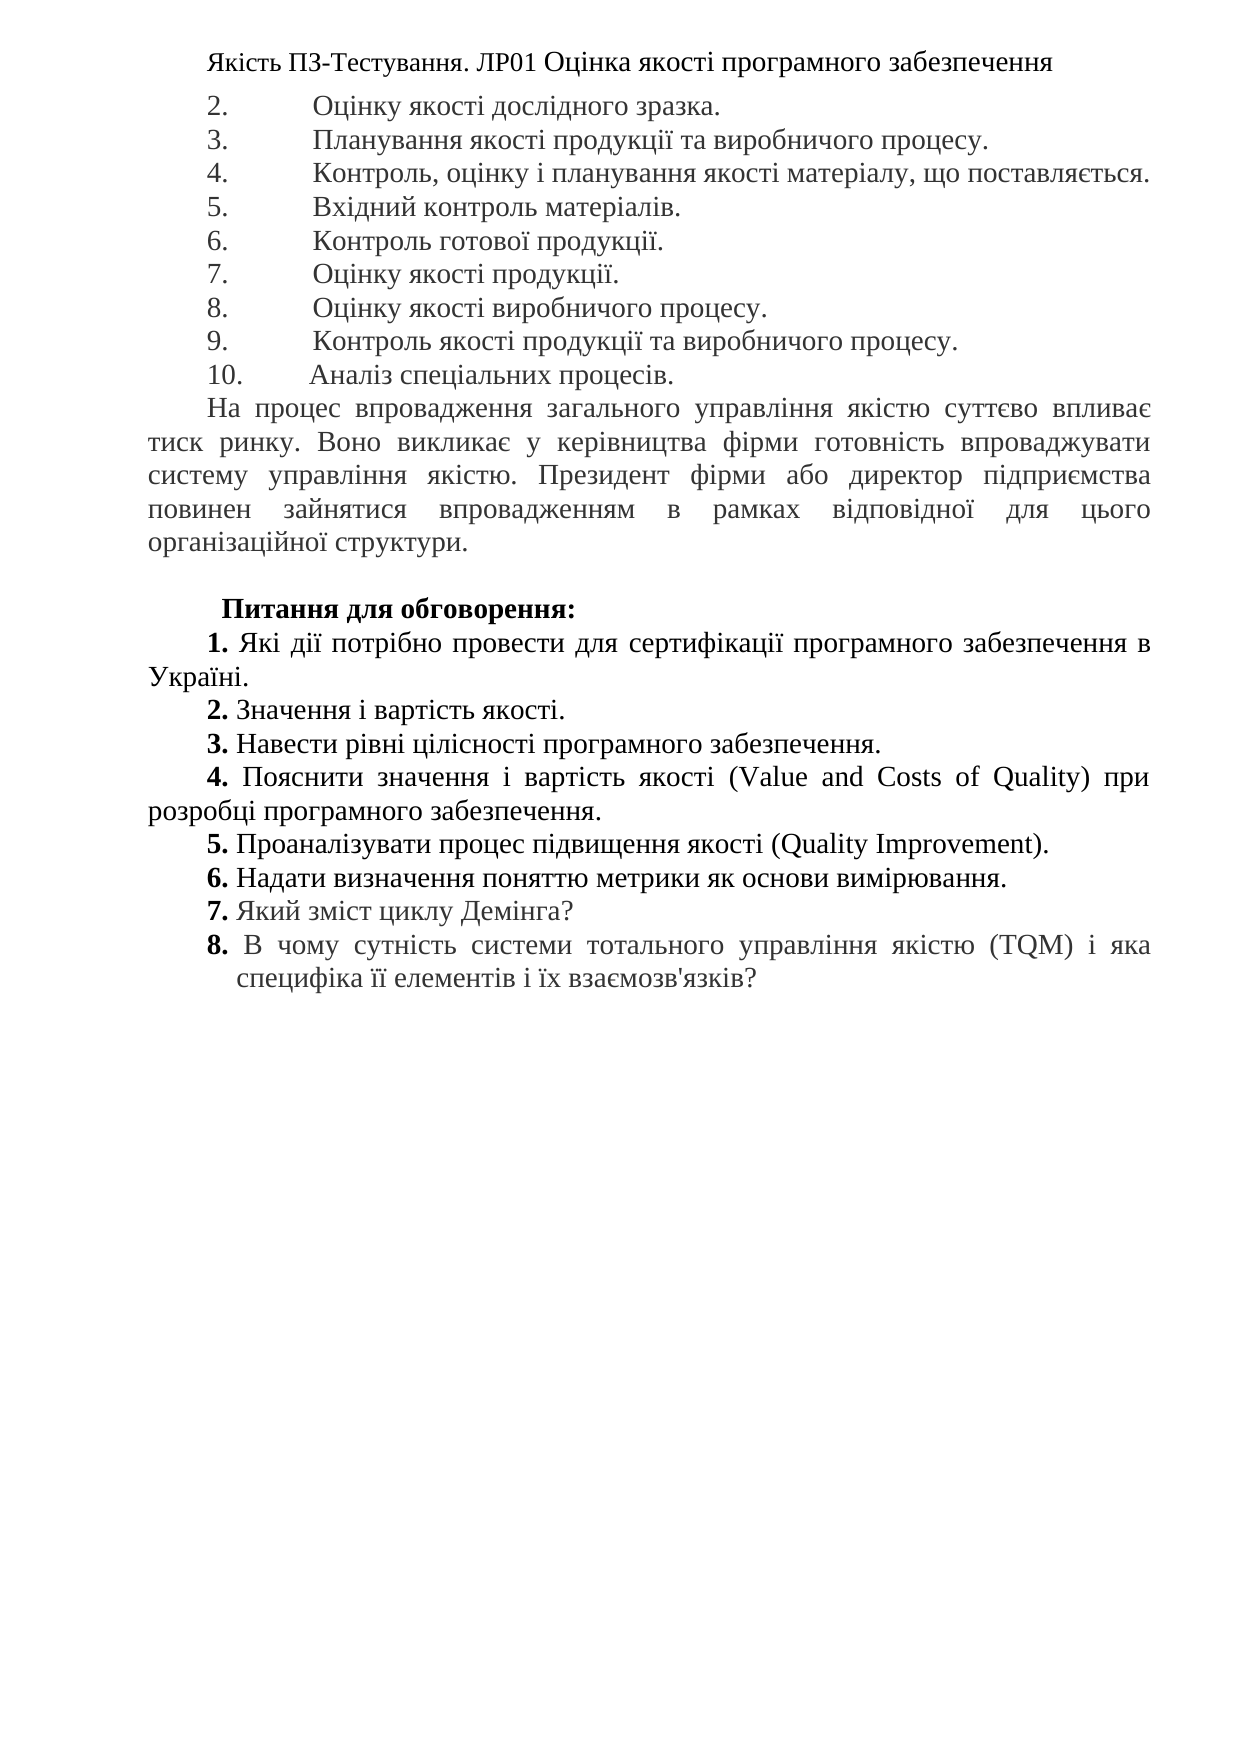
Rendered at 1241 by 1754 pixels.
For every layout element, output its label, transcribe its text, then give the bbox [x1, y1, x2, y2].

text 8. В чому сутність системи тотального управління якістю (ТQМ) і яка специфіка її елементів і їх взаємозв'язків? [207, 927, 1152, 994]
text 7. Який зміст циклу Демінга? [207, 893, 1152, 927]
text 5. Вхідний контроль матеріалів. [148, 189, 1152, 223]
text 7. Оцінку якості продукції. [148, 256, 1152, 290]
text 3. Навести рівні цілісності програмного забезпечення. [207, 726, 1152, 759]
text 1. Які дії потрібно провести для сертифікації програмного забезпечення в Україні. [148, 625, 1152, 692]
text 4. Пояснити значення і вартість якості (Value and Costs of Quality) при розробці програмного забезпечення. [148, 759, 1149, 826]
text 3. Планування якості продукції та виробничого процесу. [148, 122, 1152, 156]
text 10. Аналіз спеціальних процесів. [148, 357, 1152, 390]
text На процес впровадження загального управління якістю суттєво впливає тиск ринку. Воно викликає у керівництва фірми готовність впроваджувати систему управління якістю. Президент фірми або директор підприємства повинен зайнятися впровадженням в рамках відповідної для цього організаційної структури. [148, 390, 1152, 558]
text 9. Контроль якості продукції та виробничого процесу. [148, 323, 1152, 357]
text 6. Надати визначення поняттю метрики як основи вимірювання. [207, 860, 1152, 893]
text 2. Оцінку якості дослідного зразка. [148, 88, 1152, 122]
text 6. Контроль готової продукції. [148, 223, 1152, 256]
text 4. Контроль, оцінку і планування якості матеріалу, що поставляється. [148, 156, 1152, 189]
text 2. Значення і вартість якості. [148, 692, 1152, 726]
text Питання для обговорення: [148, 592, 1152, 625]
text 5. Проаналізувати процес підвищення якості (Quality Improvement). [148, 826, 1149, 860]
text 8. Оцінку якості виробничого процесу. [148, 290, 1152, 323]
